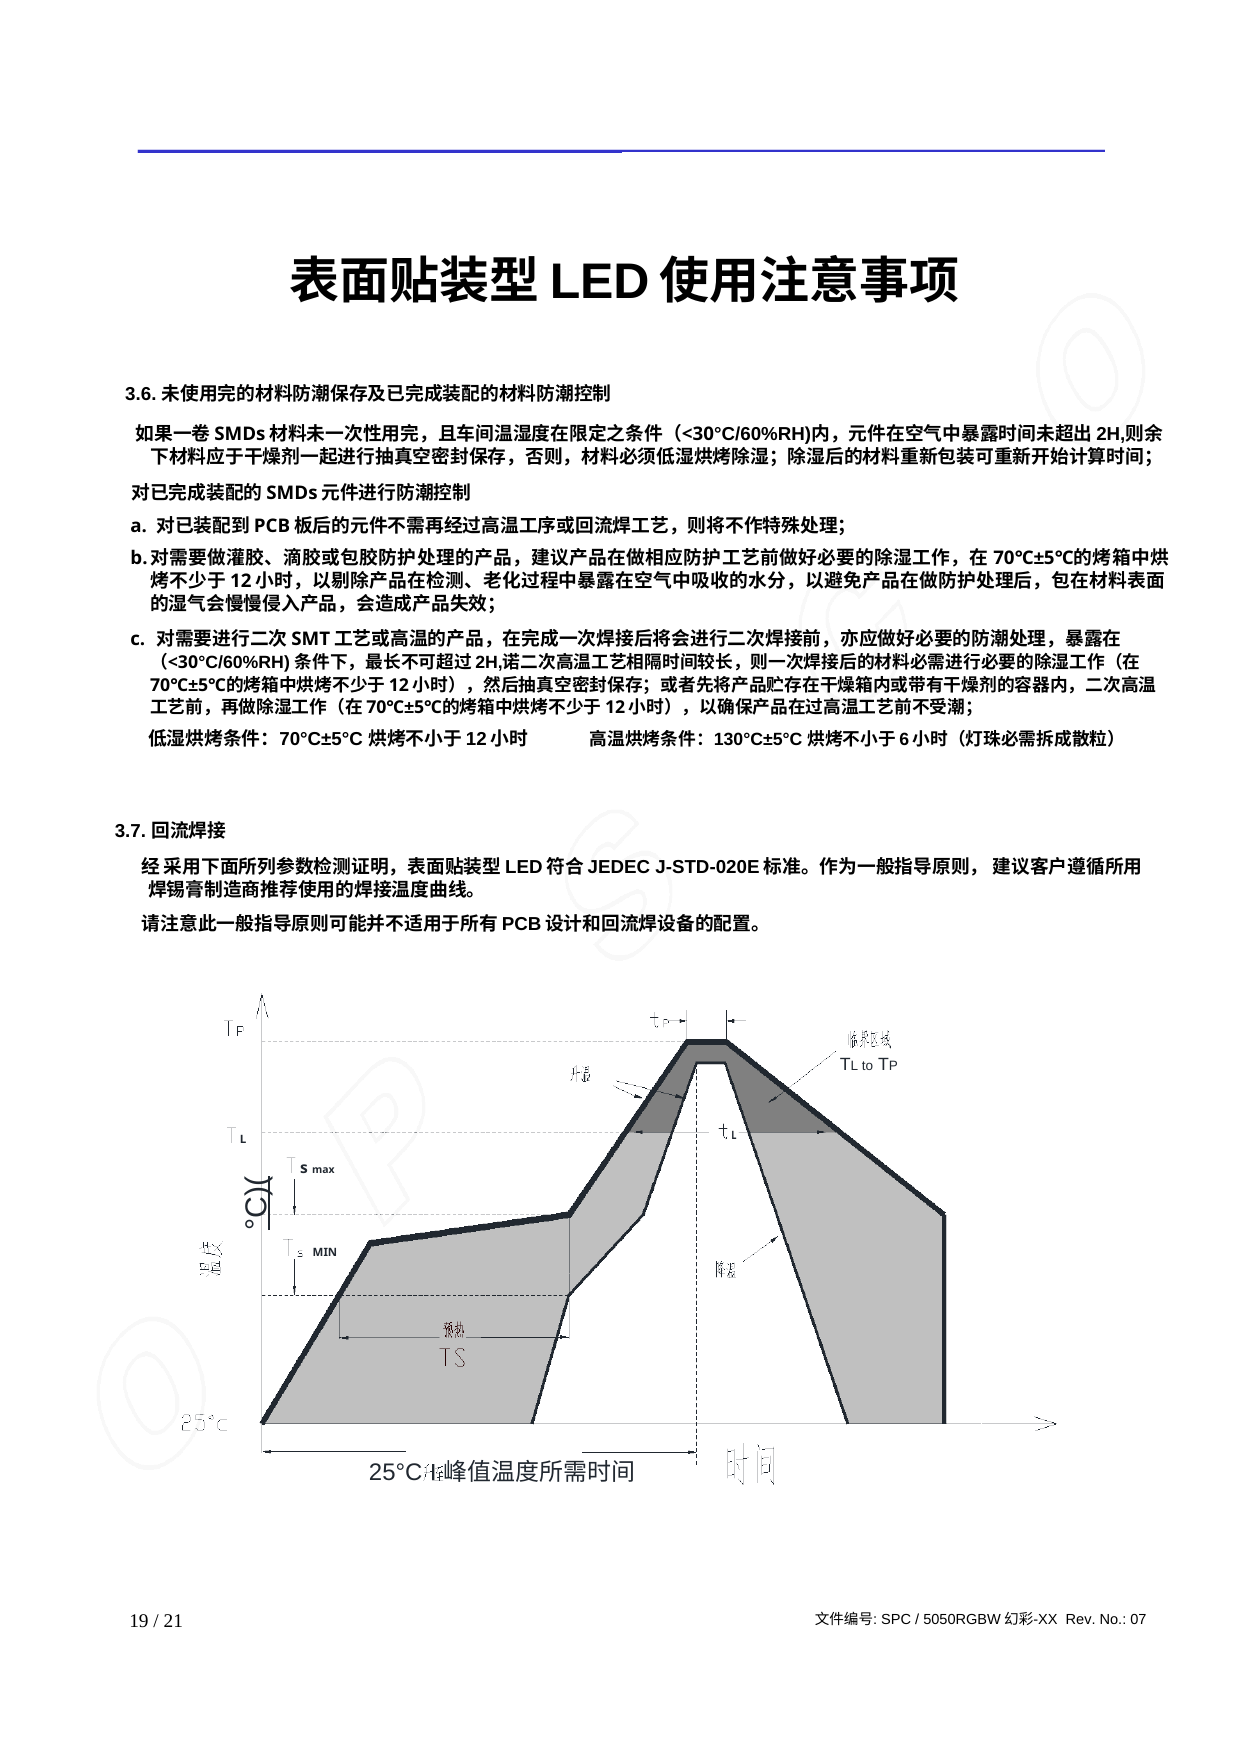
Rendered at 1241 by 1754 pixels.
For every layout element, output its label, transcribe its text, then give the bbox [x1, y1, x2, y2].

table_header L [273, 1126, 739, 1142]
text 如果一卷SMDs材料未一次性用完，且车间温湿度在限定之条件（<30°C/60%RH)内，元件在空气中暴露时间未超出2H,则余下材料应于干燥剂一起进行抽真空密封保存，否则，材料必须低湿烘烤除湿；除湿后的材料重新包装可重新开始计算时间； [131, 422, 1162, 468]
text 19 / 21 文件编号: SPC / 5050RGBW幻彩-XX Rev. No.: 07 [129, 1594, 1169, 1632]
table_cell °C)( [198, 1147, 273, 1230]
text 3.7. 回流焊接 [114, 819, 1169, 842]
text TL to TP [839, 1054, 1169, 1074]
table_header L [198, 1126, 273, 1147]
picture [90, 286, 1150, 1485]
list 对需要做灌胶、滴胶或包胶防护处理的产品，建议产品在做相应防护工艺前做好必要的除湿工作，在70℃±5℃的烤箱中烘烤不少于12小时，以剔除产品在检测、老化过程中暴露在空气中吸收的水分，以避免产品在做防护处理后，包在材料表面的湿气会慢慢侵入产品，会造成产品失效； [130, 546, 1169, 615]
picture [133, 144, 1109, 157]
table_cell [273, 1143, 739, 1147]
text （<30°C/60%RH) 条件下，最长不可超过2H,诺二次高温工艺相隔时间较长，则一次焊接后的材料必需进行必要的除湿工作（在70℃±5℃的烤箱中烘烤不少于12小时），然后抽真空密封保存；或者先将产品贮存在干燥箱内或带有干燥剂的容器内，二次高温工艺前，再做除湿工作（在70℃±5℃的烤箱中烘烤不少于12小时），以确保产品在过高温工艺前不受潮； [150, 651, 1160, 718]
text 请注意此一般指导原则可能并不适用于所有PCB设计和回流焊设备的配置。 [142, 912, 1169, 935]
text 经 采用下面所列参数检测证明，表面贴装型LED符合JEDEC J-STD-020E标准。作为一般指导原则， 建议客户遵循所用焊锡膏制造商推荐使用的焊接温度曲线。 [141, 856, 1158, 901]
text 表面贴装型LED使用注意事项 [289, 250, 1169, 311]
list 对已装配到PCB板后的元件不需再经过高温工序或回流焊工艺，则将不作特殊处理； [130, 512, 1169, 538]
table_cell s max [273, 1147, 739, 1178]
text 对已完成装配的SMDs元件进行防潮控制 [131, 478, 1169, 504]
text 25°C峰值温度所需时间 [369, 1458, 1169, 1487]
picture [422, 1464, 444, 1481]
table_cell MIN [273, 1230, 739, 1259]
text 3.6. 未使用完的材料防潮保存及已完成装配的材料防潮控制 [125, 382, 1169, 405]
text 低湿烘烤条件：70°C±5°C 烘烤不小于12小时 高温烘烤条件：130°C±5°C 烘烤不小于6小时（灯珠必需拆成散粒） [148, 727, 1169, 750]
table_cell [273, 1178, 739, 1230]
table_cell [198, 1230, 273, 1259]
list 对需要进行二次SMT工艺或高温的产品，在完成一次焊接后将会进行二次焊接前，亦应做好必要的防潮处理，暴露在 [130, 624, 1169, 651]
